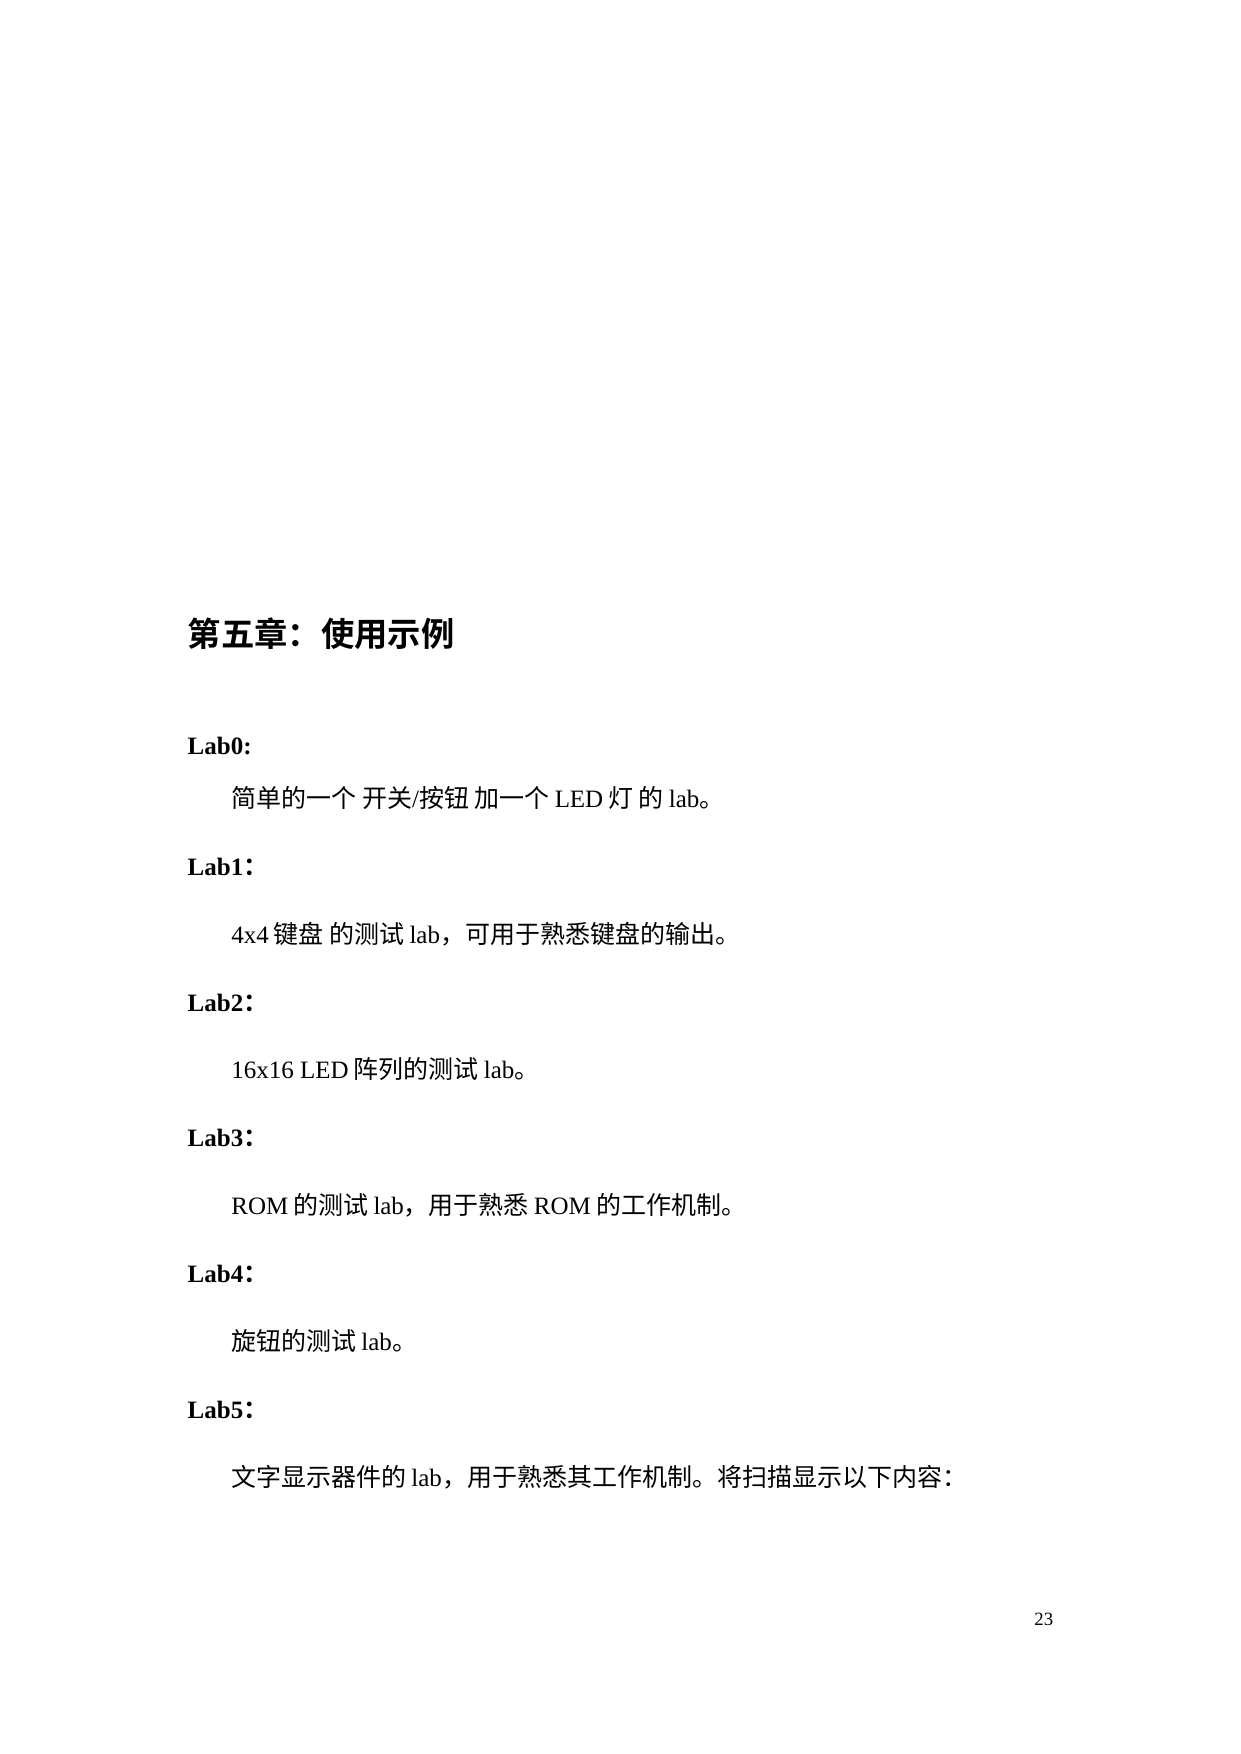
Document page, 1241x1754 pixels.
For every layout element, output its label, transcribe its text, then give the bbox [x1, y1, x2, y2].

text Lab5： [187, 1374, 1053, 1442]
text ROM的测试lab，用于熟悉ROM的工作机制。 [187, 1170, 1053, 1238]
text Lab0: [187, 728, 1053, 762]
text 旋钮的测试lab。 [187, 1306, 1053, 1374]
text 简单的一个 开关/按钮 加一个LED灯 的lab。 [187, 762, 1053, 830]
text Lab2： [187, 966, 1053, 1034]
text 4x4键盘 的测试lab，可用于熟悉键盘的输出。 [187, 898, 1053, 966]
subtitle 第五章：使用示例 [187, 598, 1053, 666]
text Lab4： [187, 1238, 1053, 1306]
text 16x16 LED阵列的测试lab。 [187, 1034, 1053, 1102]
text 文字显示器件的lab，用于熟悉其工作机制。将扫描显示以下内容： [187, 1442, 1053, 1509]
text Lab3： [187, 1102, 1053, 1170]
text Lab1： [187, 830, 1053, 898]
